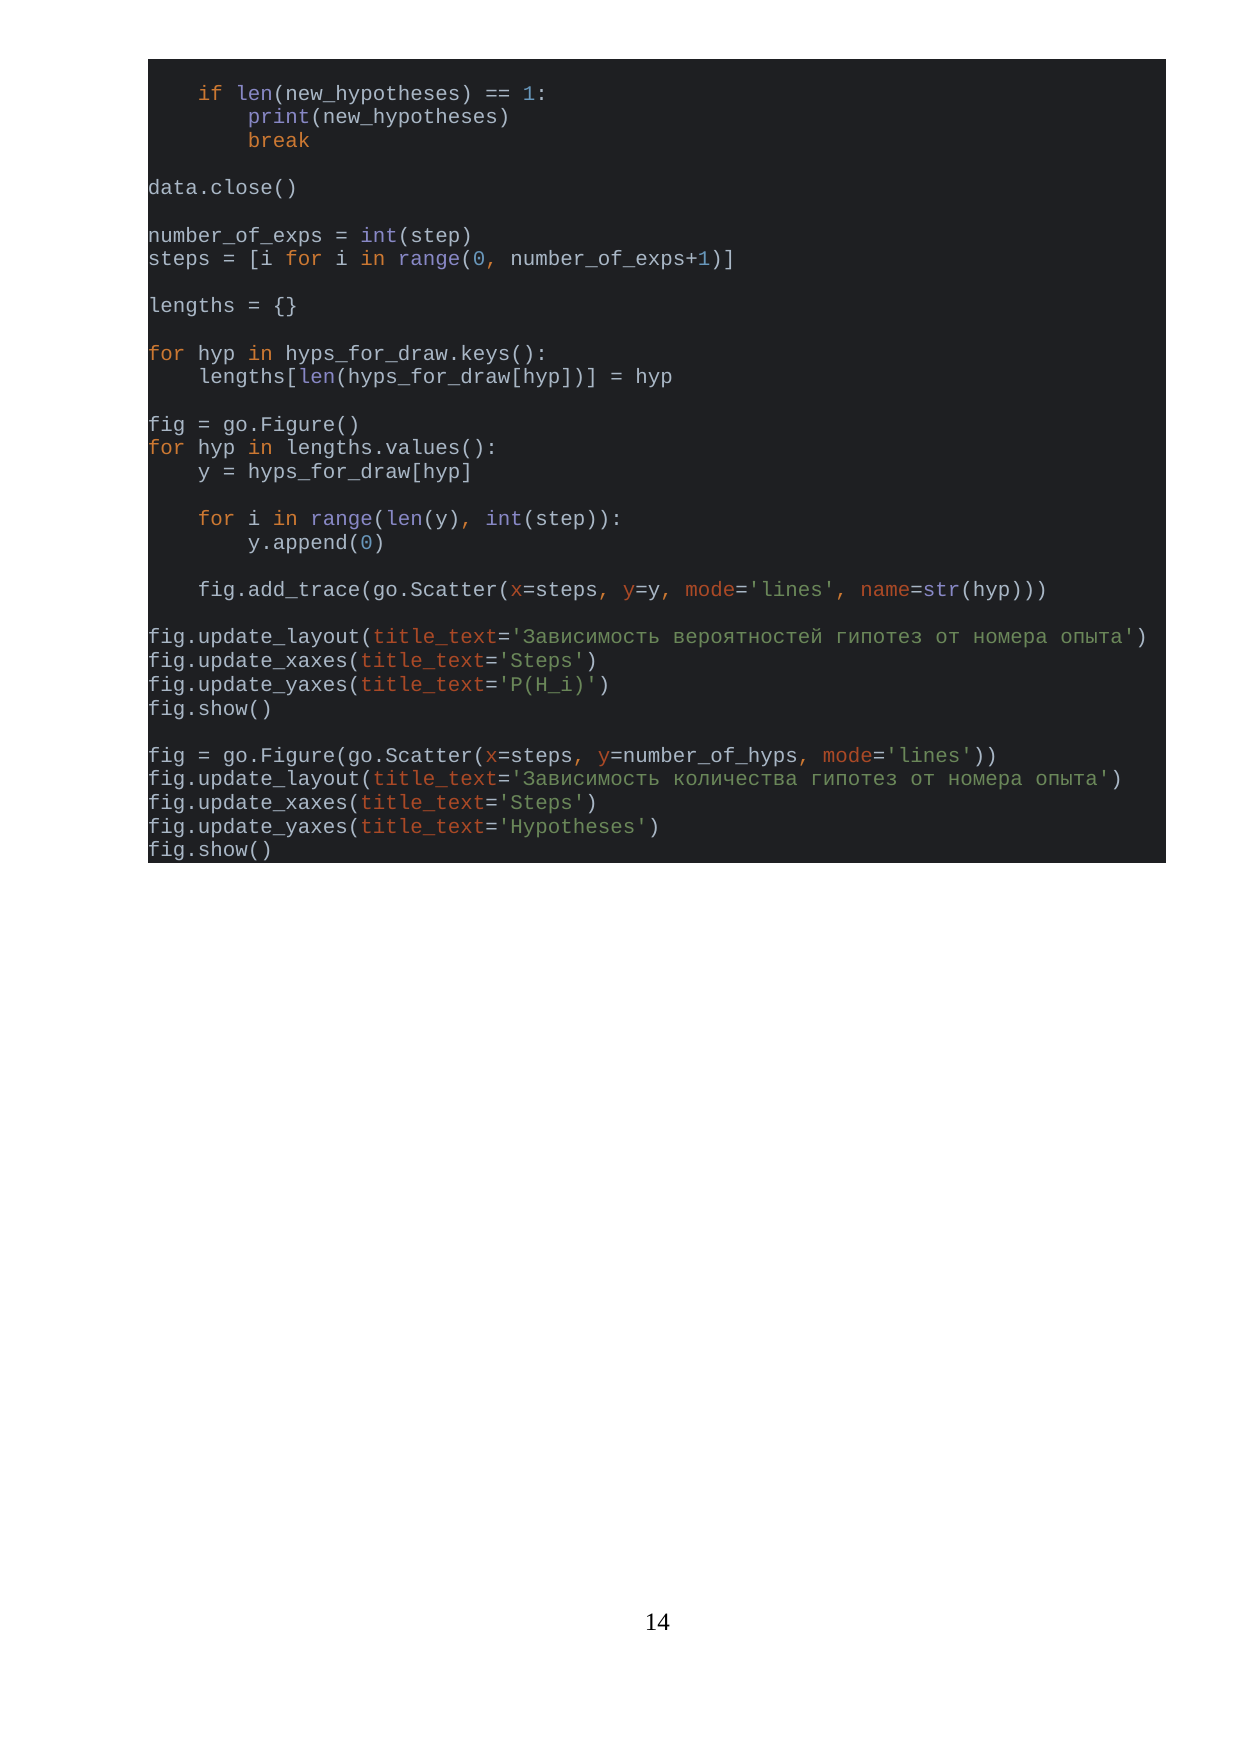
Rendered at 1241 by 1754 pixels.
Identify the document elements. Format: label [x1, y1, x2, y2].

text [148, 59, 1166, 863]
